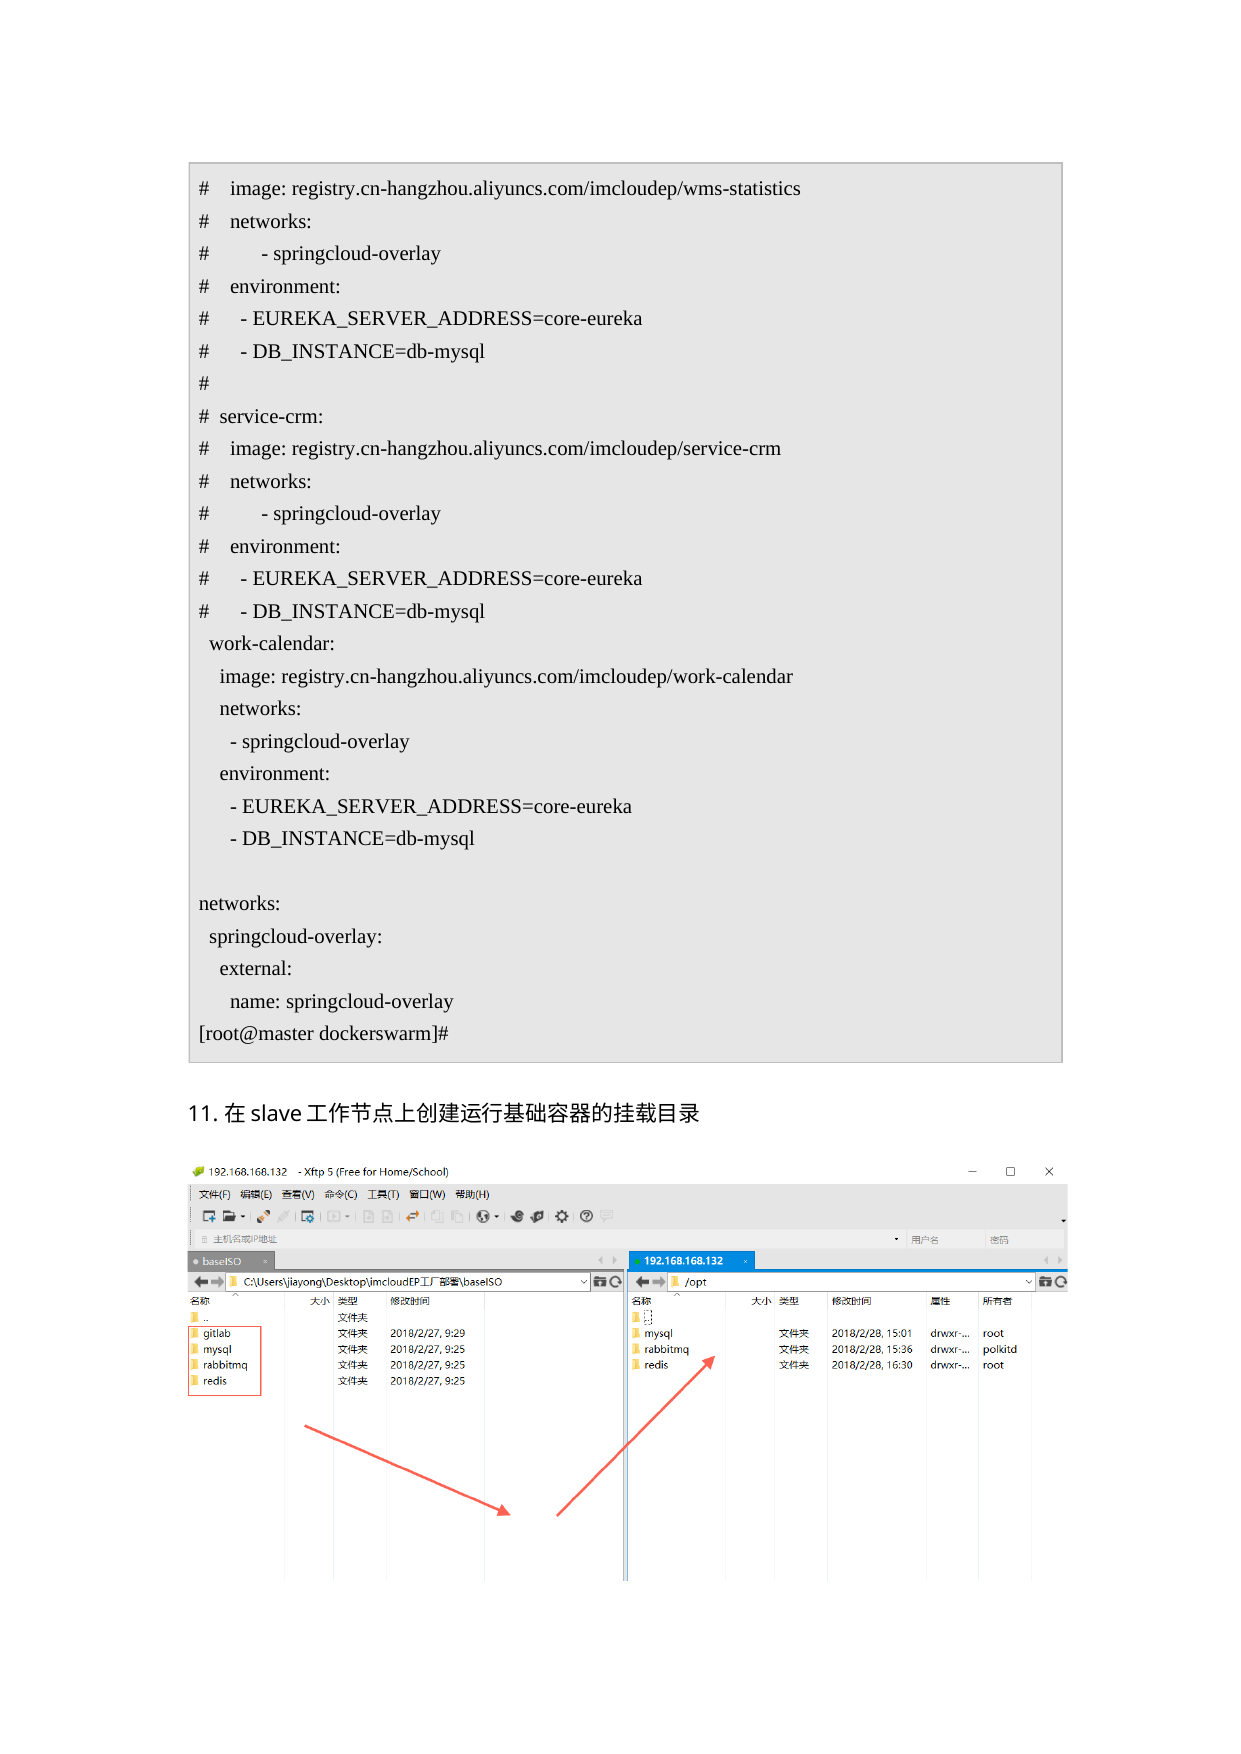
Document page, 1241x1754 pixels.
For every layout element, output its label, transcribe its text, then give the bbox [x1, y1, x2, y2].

text # - DB_INSTANCE=db-mysql [190, 324, 1061, 357]
text # environment: [190, 519, 1061, 552]
text # image: registry.cn-hangzhou.aliyuncs.com/imcloudep/service-crm [190, 422, 1061, 454]
text # - EUREKA_SERVER_ADDRESS=core-eureka [190, 552, 1061, 584]
text # networks: [190, 454, 1061, 487]
text # - springcloud-overlay [190, 487, 1061, 519]
text # [190, 357, 1061, 389]
text [root@master dockerswarm]# [190, 1007, 1061, 1062]
text # environment: [190, 259, 1061, 292]
text environment: [190, 747, 1061, 779]
text # - EUREKA_SERVER_ADDRESS=core-eureka [190, 292, 1061, 324]
text - springcloud-overlay [190, 714, 1061, 747]
text # - DB_INSTANCE=db-mysql [190, 584, 1061, 617]
text external: [190, 942, 1061, 974]
text # service-crm: [190, 389, 1061, 422]
text springcloud-overlay: [190, 909, 1061, 942]
text networks: [190, 877, 1061, 909]
text networks: [190, 682, 1061, 714]
text # - springcloud-overlay [190, 227, 1061, 259]
text 11. 在slave工作节点上创建运行基础容器的挂载目录 [187, 1096, 1053, 1128]
text # networks: [190, 194, 1061, 227]
text image: registry.cn-hangzhou.aliyuncs.com/imcloudep/work-calendar [190, 649, 1061, 682]
text - EUREKA_SERVER_ADDRESS=core-eureka [190, 779, 1061, 812]
picture [187, 1161, 1068, 1581]
text name: springcloud-overlay [190, 974, 1061, 1007]
text work-calendar: [190, 617, 1061, 649]
text # image: registry.cn-hangzhou.aliyuncs.com/imcloudep/wms-statistics [190, 164, 1061, 194]
text - DB_INSTANCE=db-mysql [190, 812, 1061, 844]
